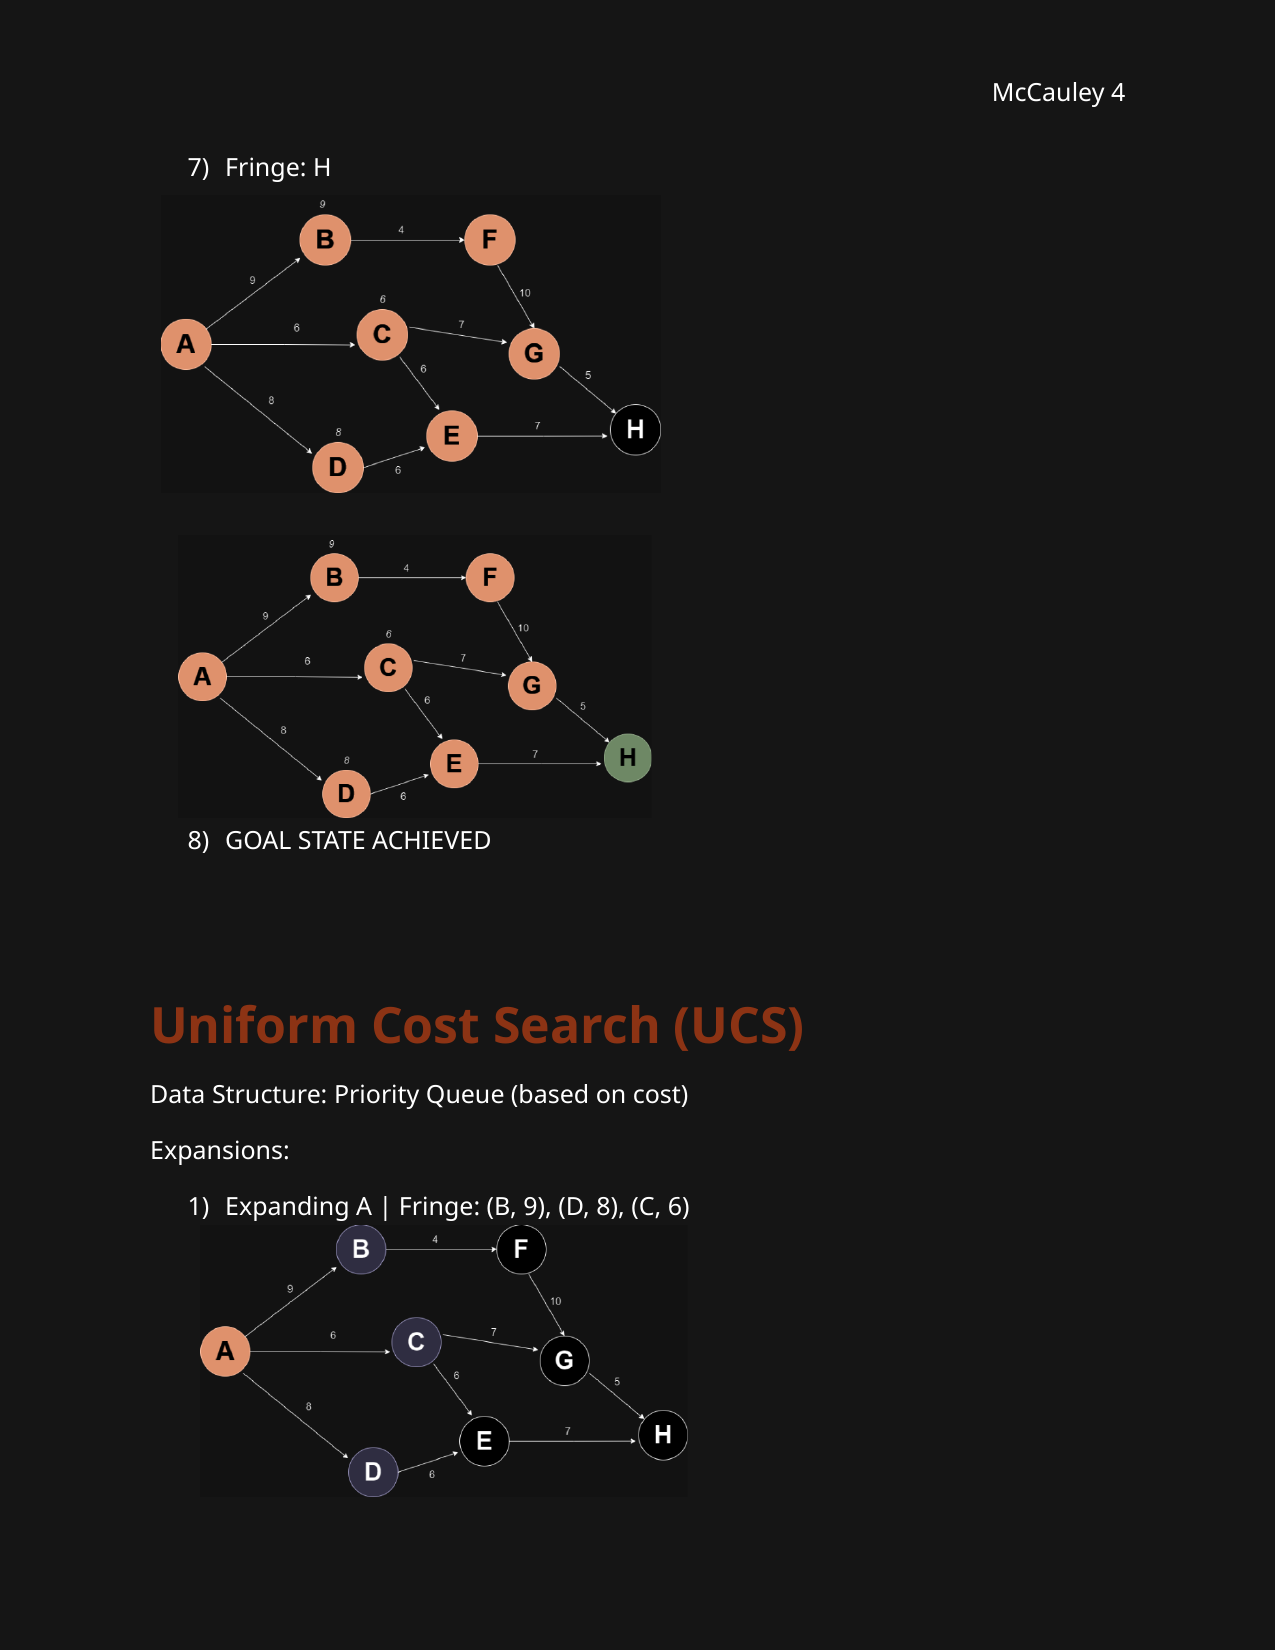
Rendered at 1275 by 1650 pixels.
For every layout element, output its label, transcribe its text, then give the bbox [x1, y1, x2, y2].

picture [178, 535, 652, 818]
text Expansions: [150, 1132, 1125, 1166]
picture [200, 1225, 688, 1497]
picture [161, 195, 661, 493]
list Fringe: H [187, 150, 1125, 184]
text Data Structure: Priority Queue (based on cost) [150, 1077, 1125, 1111]
list Expanding A | Fringe: (B, 9), (D, 8), (C, 6) [187, 1188, 1125, 1222]
subtitle Uniform Cost Search (UCS) [150, 990, 1125, 1058]
